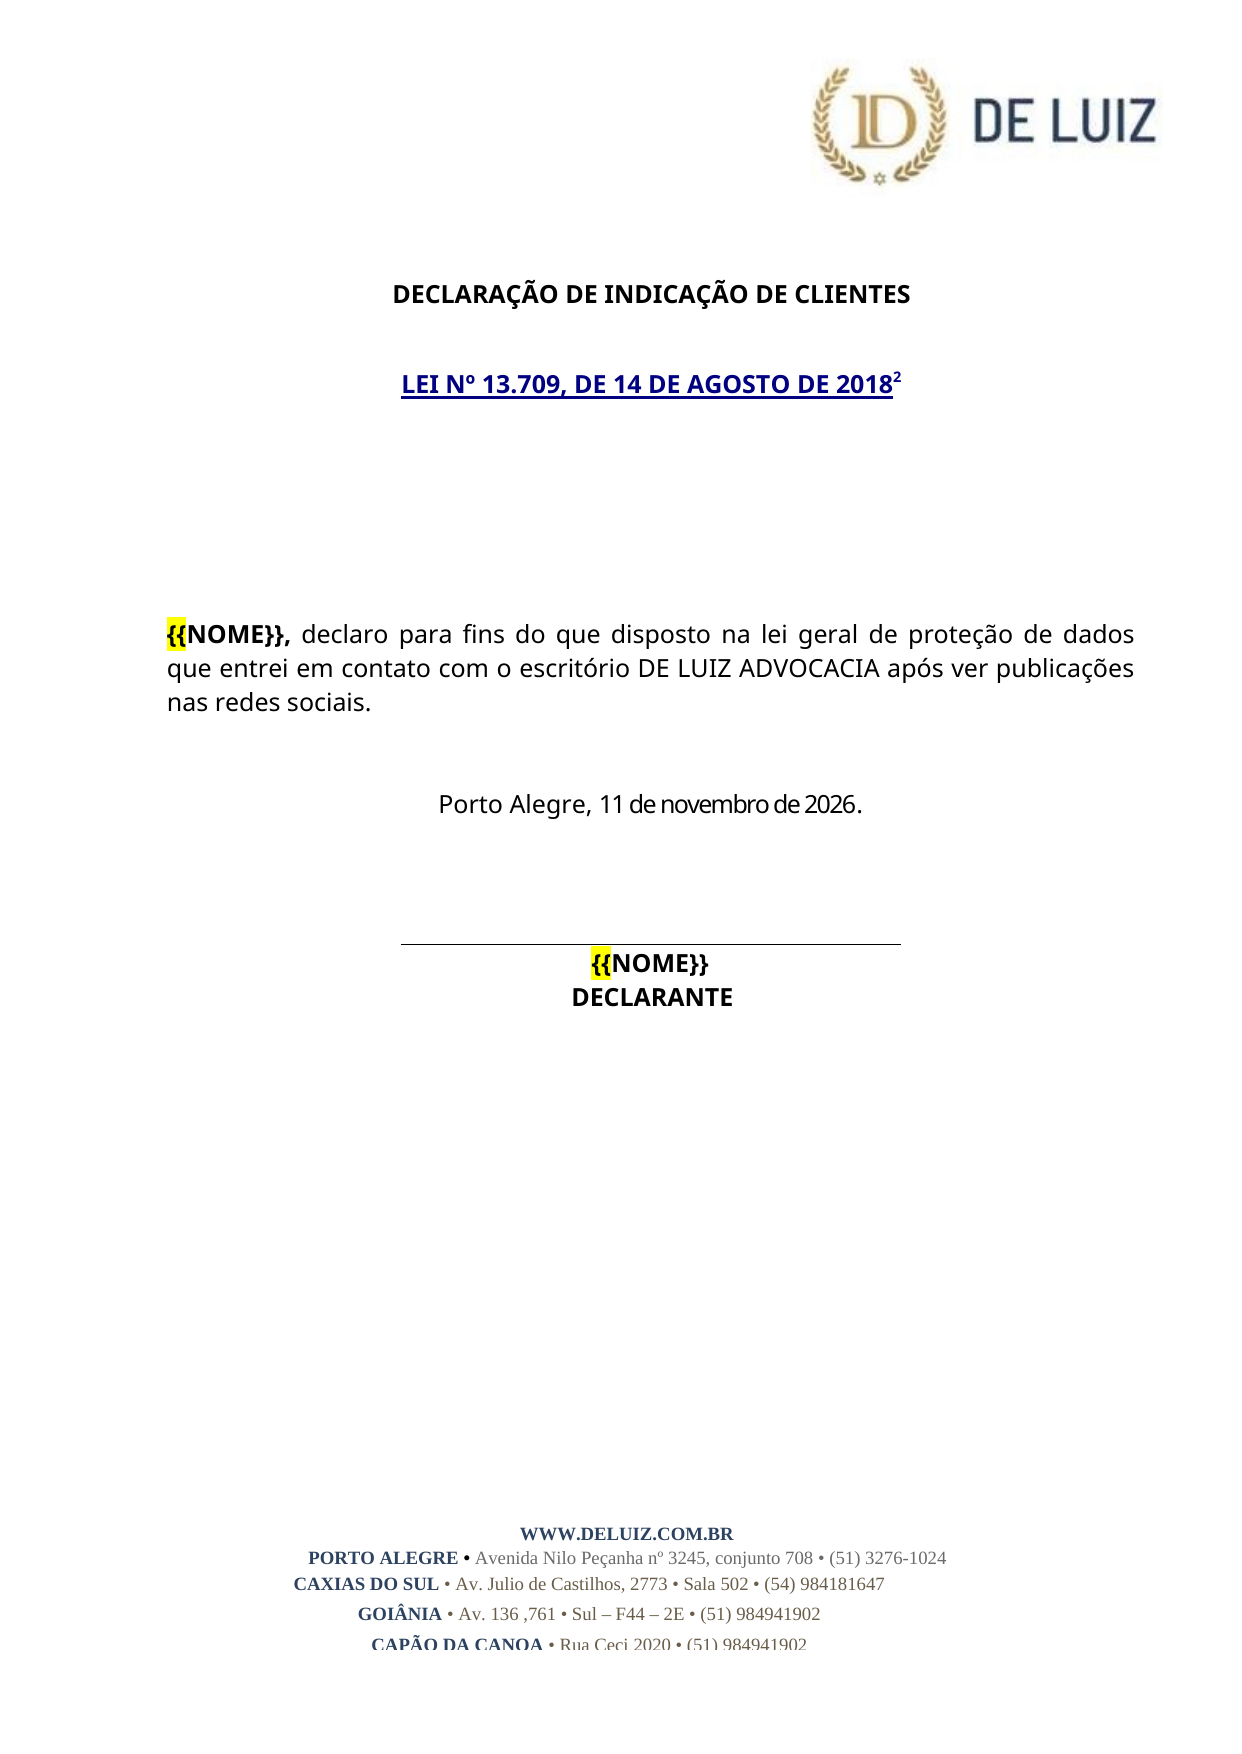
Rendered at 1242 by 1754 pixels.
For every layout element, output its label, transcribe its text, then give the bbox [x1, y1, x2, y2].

text LEI Nº 13.709, DE 14 DE AGOSTO DE 20182 [293, 367, 1009, 401]
picture [810, 58, 1164, 198]
text Porto Alegre, 26 de julho de 2022. [293, 787, 1009, 821]
text {{NOME}}, declaro para fins do que disposto na lei geral de proteção de dados que entrei em contato com o escritório DE LUIZ ADVOCACIA após ver publicações nas redes sociais. [167, 617, 1136, 719]
text DECLARANTE [156, 980, 1148, 1014]
text {{NOME}} [156, 923, 1148, 980]
text DECLARAÇÃO DE INDICAÇÃO DE CLIENTES [293, 276, 1009, 311]
